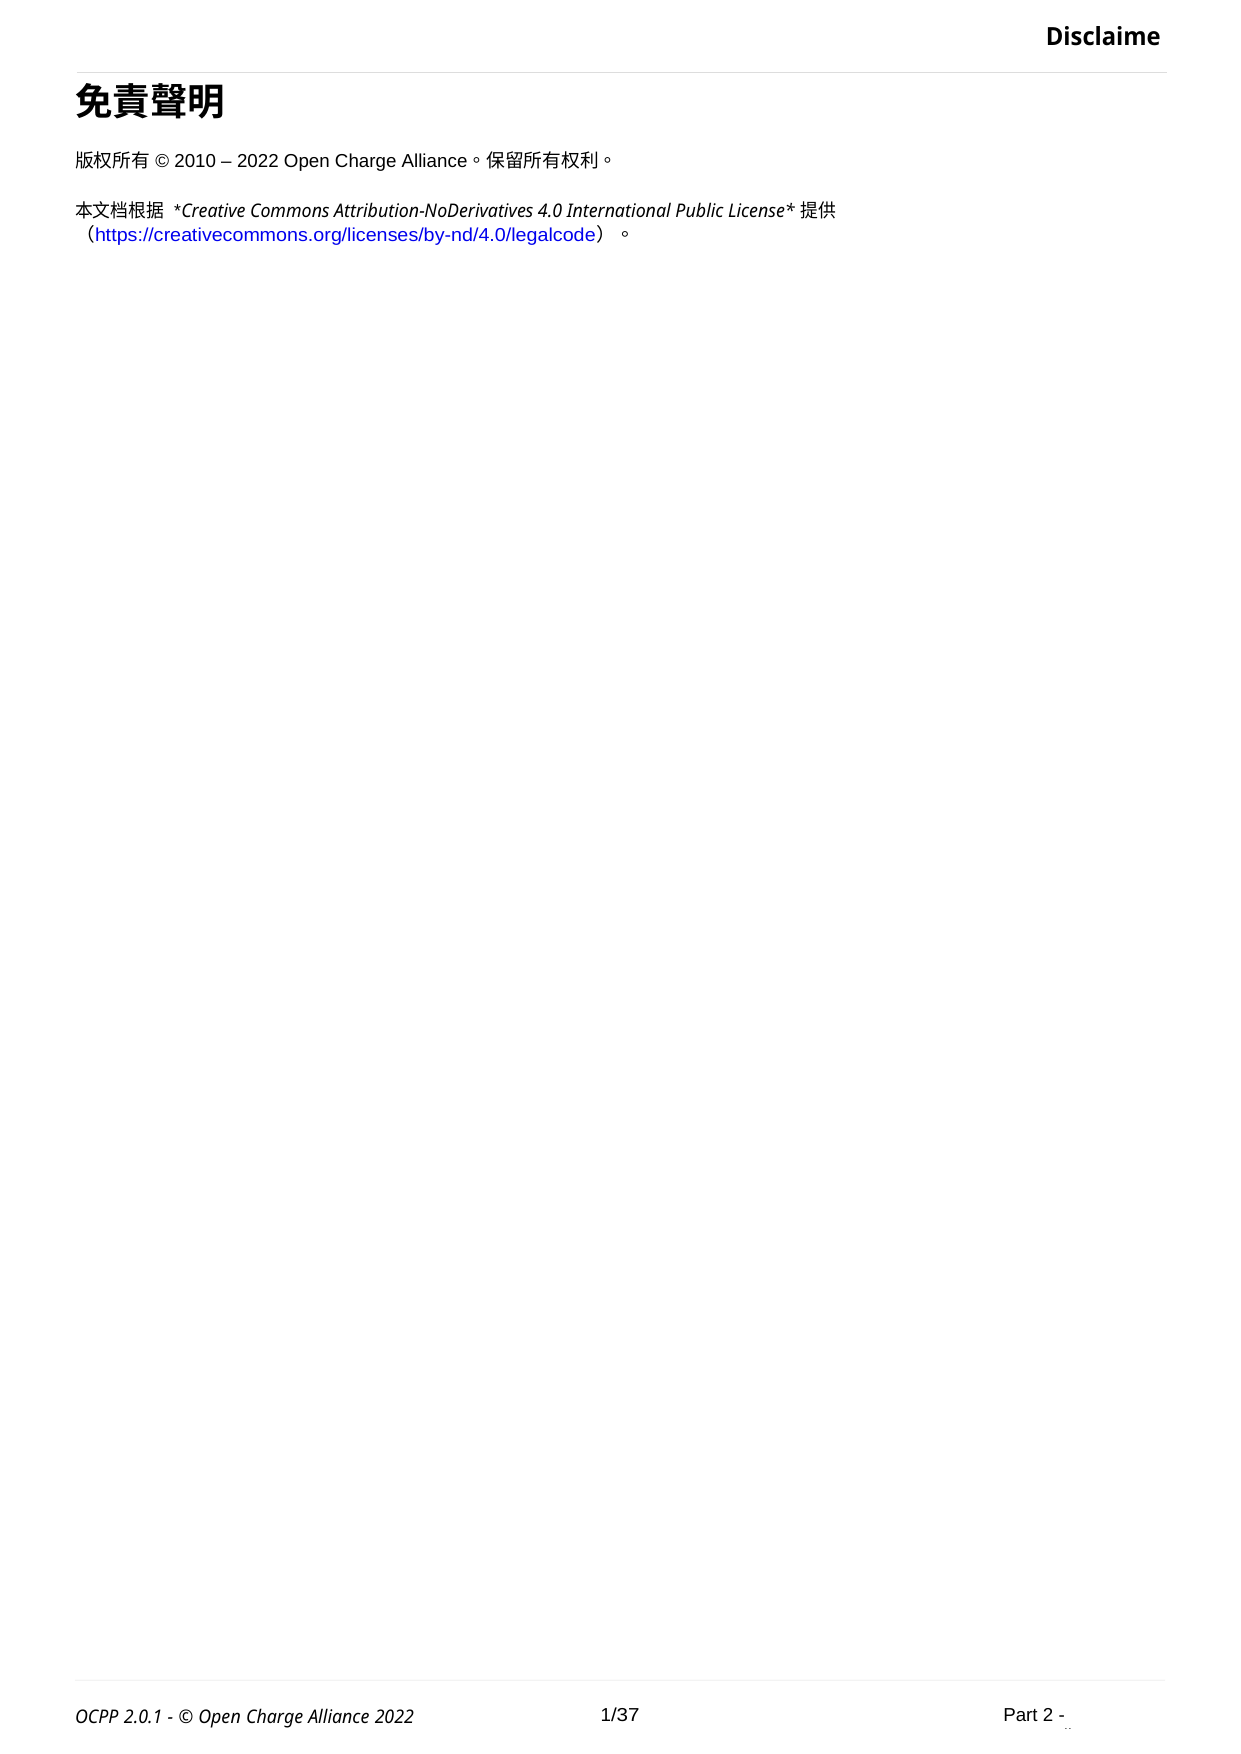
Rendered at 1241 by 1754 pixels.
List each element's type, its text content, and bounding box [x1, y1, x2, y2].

subtitle 免責聲明 [75, 75, 1178, 126]
text 版权所有 © 2010 – 2022 Open Charge Alliance。保留所有权利。 [75, 150, 1178, 172]
text （https://creativecommons.org/licenses/by-nd/4.0/legalcode）。 [75, 224, 1178, 246]
text 本文档根据 *Creative Commons Attribution-NoDerivatives 4.0 International Public License* 提供 [75, 198, 1178, 223]
